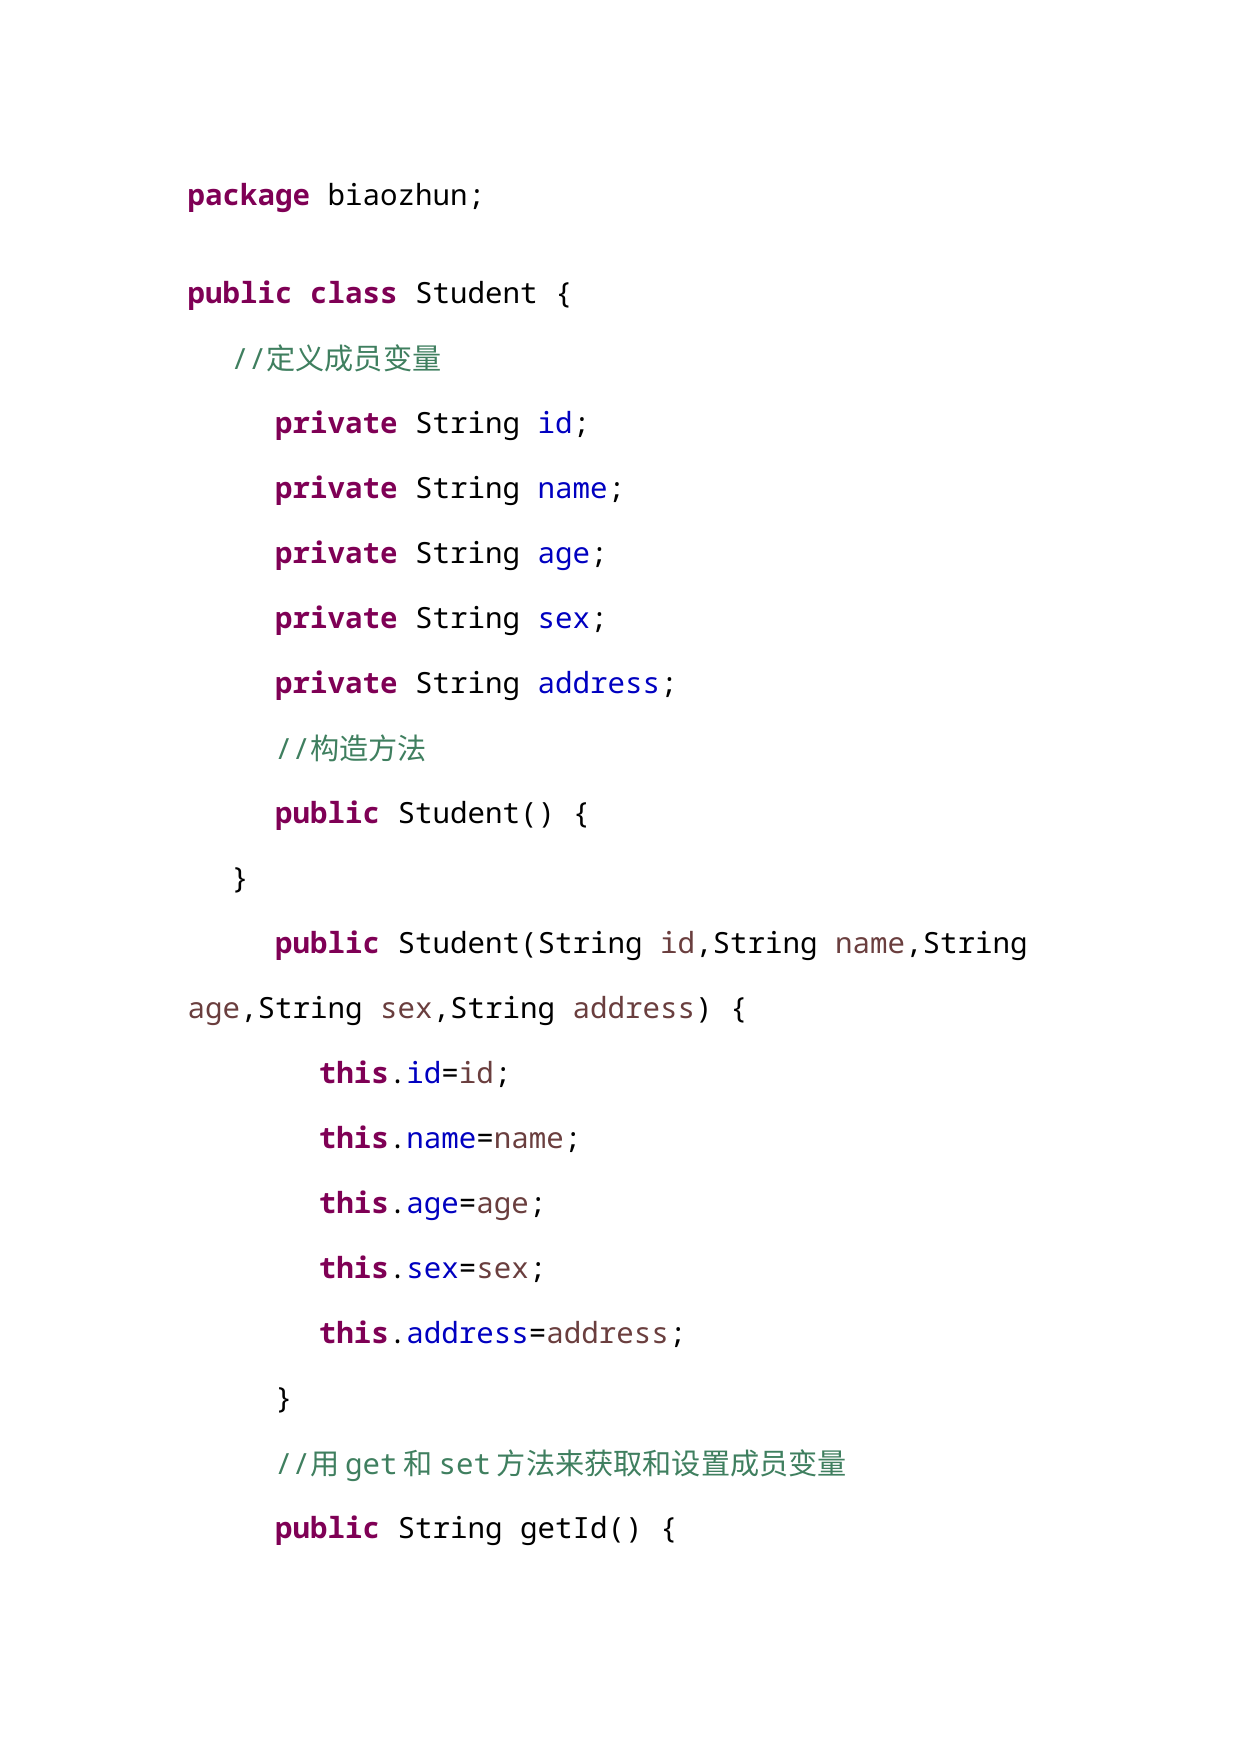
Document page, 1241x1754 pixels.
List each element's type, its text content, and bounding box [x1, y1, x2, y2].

text private String sex; [187, 584, 1053, 649]
text //用get和set方法来获取和设置成员变量 [187, 1429, 1053, 1494]
text } [187, 1364, 1053, 1429]
text package biaozhun; [187, 162, 1053, 227]
text this.name=name; [187, 1104, 1053, 1169]
text this.sex=sex; [187, 1234, 1053, 1299]
text this.id=id; [187, 1039, 1053, 1104]
text private String age; [187, 519, 1053, 584]
text public Student() { [187, 779, 1053, 844]
text //构造方法 [187, 714, 1053, 779]
text private String name; [187, 454, 1053, 519]
text private String address; [187, 649, 1053, 714]
text this.age=age; [187, 1169, 1053, 1234]
text public Student(String id,String name,String age,String sex,String address) { [187, 909, 1053, 1039]
text private String id; [187, 389, 1053, 454]
text //定义成员变量 [187, 324, 1053, 389]
text } [187, 844, 1053, 909]
text public class Student { [187, 259, 1053, 324]
text public String getId() { [187, 1494, 1053, 1559]
text this.address=address; [187, 1299, 1053, 1364]
